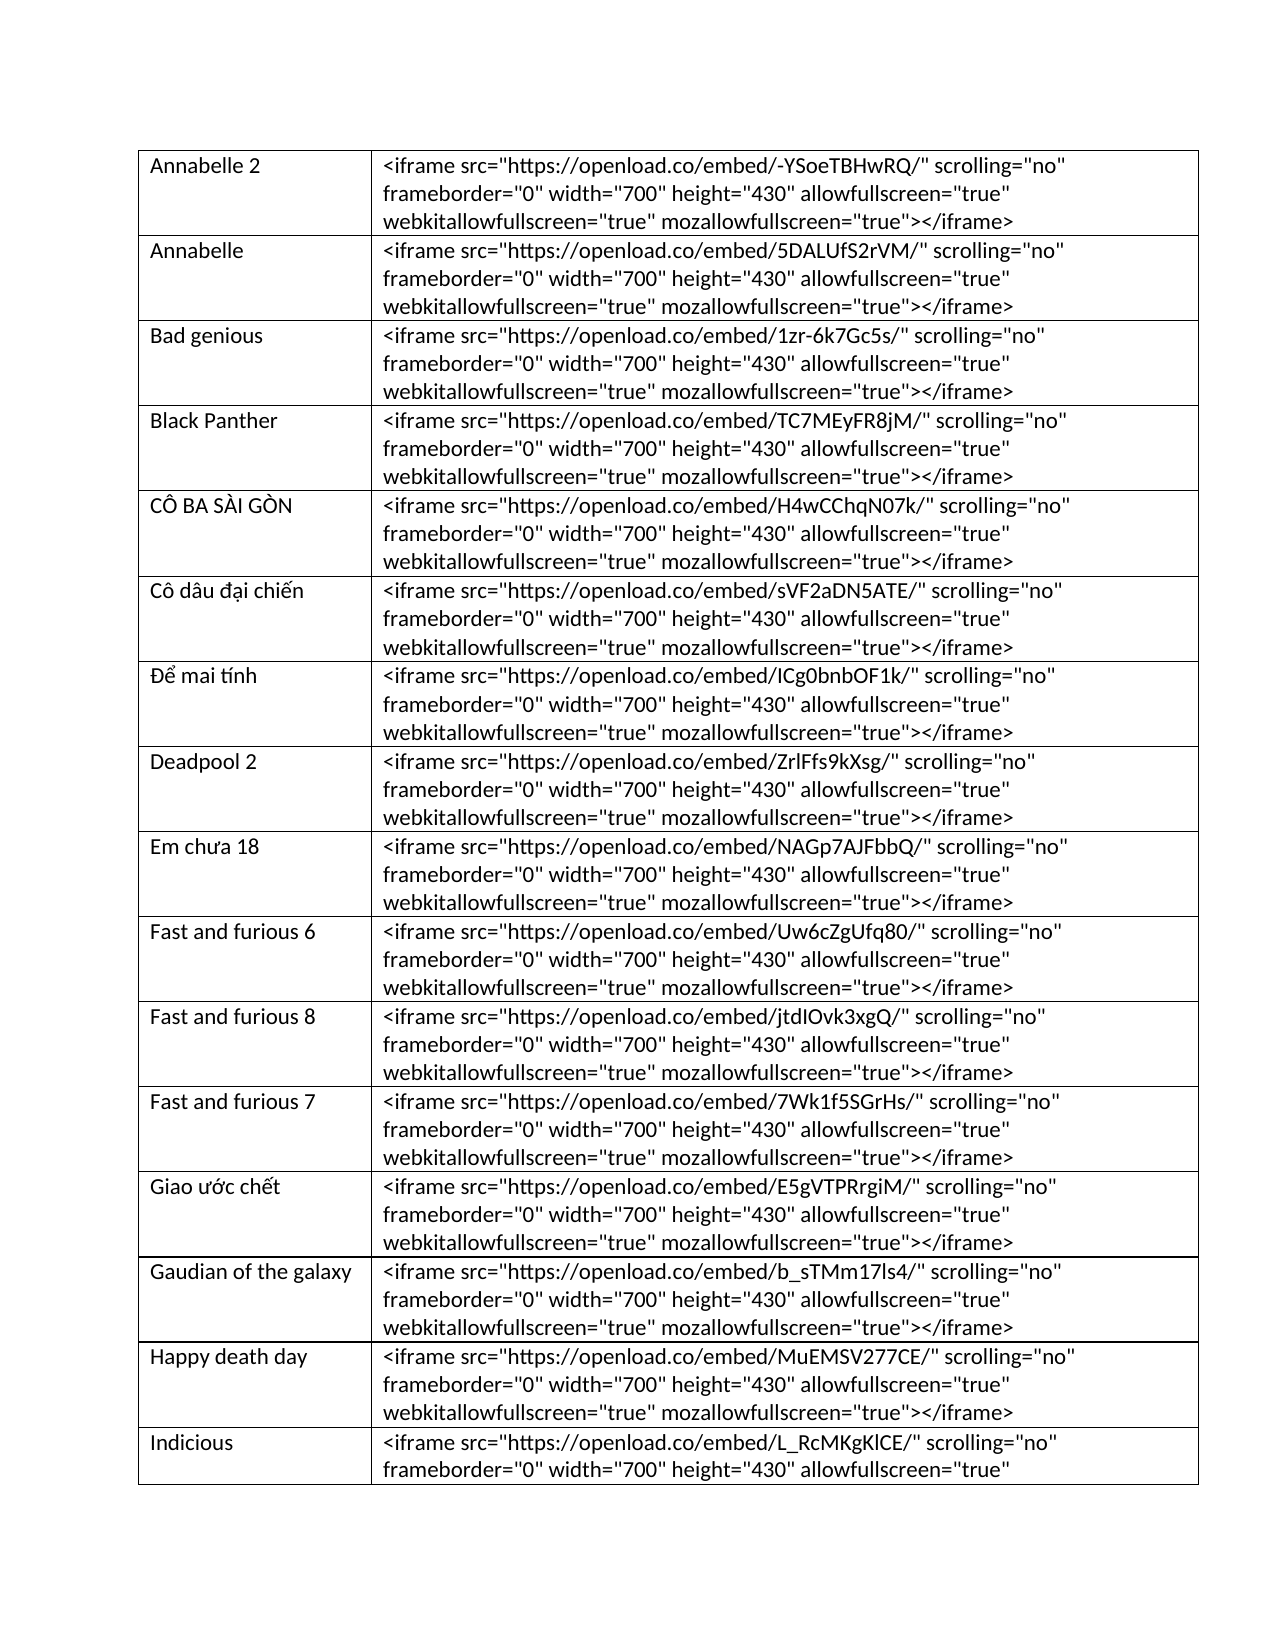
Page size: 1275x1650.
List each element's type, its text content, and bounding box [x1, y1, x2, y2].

table_cell <iframe src="https://openload.co/embed/7Wk1f5SGrHs/" scrolling="no" frameborder="0" width="700" height="430" allowfullscreen="true" webkitallowfullscreen="true" mozallowfullscreen="true"></iframe> [372, 1087, 1198, 1171]
table_cell <iframe src="https://openload.co/embed/NAGp7AJFbbQ/" scrolling="no" frameborder="0" width="700" height="430" allowfullscreen="true" webkitallowfullscreen="true" mozallowfullscreen="true"></iframe> [372, 832, 1198, 916]
table_cell Để mai tính [139, 662, 371, 746]
table_cell Deadpool 2 [139, 747, 371, 831]
table_cell <iframe src="https://openload.co/embed/sVF2aDN5ATE/" scrolling="no" frameborder="0" width="700" height="430" allowfullscreen="true" webkitallowfullscreen="true" mozallowfullscreen="true"></iframe> [372, 577, 1198, 661]
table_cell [372, 1428, 1198, 1484]
table_header Annabelle 2 [139, 151, 371, 235]
table_cell Gaudian of the galaxy [139, 1258, 371, 1341]
table_cell <iframe src="https://openload.co/embed/Uw6cZgUfq80/" scrolling="no" frameborder="0" width="700" height="430" allowfullscreen="true" webkitallowfullscreen="true" mozallowfullscreen="true"></iframe> [372, 917, 1198, 1001]
table_cell <iframe src="https://openload.co/embed/H4wCChqN07k/" scrolling="no" frameborder="0" width="700" height="430" allowfullscreen="true" webkitallowfullscreen="true" mozallowfullscreen="true"></iframe> [372, 491, 1198, 576]
table_cell <iframe src="https://openload.co/embed/jtdIOvk3xgQ/" scrolling="no" frameborder="0" width="700" height="430" allowfullscreen="true" webkitallowfullscreen="true" mozallowfullscreen="true"></iframe> [372, 1002, 1198, 1086]
table_cell Happy death day [139, 1343, 371, 1427]
table_cell <iframe src="https://openload.co/embed/E5gVTPRrgiM/" scrolling="no" frameborder="0" width="700" height="430" allowfullscreen="true" webkitallowfullscreen="true" mozallowfullscreen="true"></iframe> [372, 1172, 1198, 1256]
table_cell Fast and furious 6 [139, 917, 371, 1001]
table_cell <iframe src="https://openload.co/embed/TC7MEyFR8jM/" scrolling="no" frameborder="0" width="700" height="430" allowfullscreen="true" webkitallowfullscreen="true" mozallowfullscreen="true"></iframe> [372, 406, 1198, 490]
table_cell <iframe src="https://openload.co/embed/1zr-6k7Gc5s/" scrolling="no" frameborder="0" width="700" height="430" allowfullscreen="true" webkitallowfullscreen="true" mozallowfullscreen="true"></iframe> [372, 321, 1198, 405]
table_cell Fast and furious 8 [139, 1002, 371, 1086]
table_cell Fast and furious 7 [139, 1087, 371, 1171]
table_cell <iframe src="https://openload.co/embed/b_sTMm17ls4/" scrolling="no" frameborder="0" width="700" height="430" allowfullscreen="true" webkitallowfullscreen="true" mozallowfullscreen="true"></iframe> [372, 1258, 1198, 1341]
table_cell Em chưa 18 [139, 832, 371, 916]
table_cell <iframe src="https://openload.co/embed/ICg0bnbOF1k/" scrolling="no" frameborder="0" width="700" height="430" allowfullscreen="true" webkitallowfullscreen="true" mozallowfullscreen="true"></iframe> [372, 662, 1198, 746]
table_cell CÔ BA SÀI GÒN [139, 491, 371, 576]
table_cell Black Panther [139, 406, 371, 490]
table_cell <iframe src="https://openload.co/embed/5DALUfS2rVM/" scrolling="no" frameborder="0" width="700" height="430" allowfullscreen="true" webkitallowfullscreen="true" mozallowfullscreen="true"></iframe> [372, 236, 1198, 320]
table_cell Cô dâu đại chiến [139, 577, 371, 661]
table_cell Indicious [139, 1428, 371, 1484]
table_cell Bad genious [139, 321, 371, 405]
table_cell Annabelle [139, 236, 371, 320]
table_cell Giao ước chết [139, 1172, 371, 1256]
table_cell <iframe src="https://openload.co/embed/ZrlFfs9kXsg/" scrolling="no" frameborder="0" width="700" height="430" allowfullscreen="true" webkitallowfullscreen="true" mozallowfullscreen="true"></iframe> [372, 747, 1198, 831]
table_cell <iframe src="https://openload.co/embed/MuEMSV277CE/" scrolling="no" frameborder="0" width="700" height="430" allowfullscreen="true" webkitallowfullscreen="true" mozallowfullscreen="true"></iframe> [372, 1343, 1198, 1427]
table_header <iframe src="https://openload.co/embed/-YSoeTBHwRQ/" scrolling="no" frameborder="0" width="700" height="430" allowfullscreen="true" webkitallowfullscreen="true" mozallowfullscreen="true"></iframe> [372, 151, 1198, 235]
